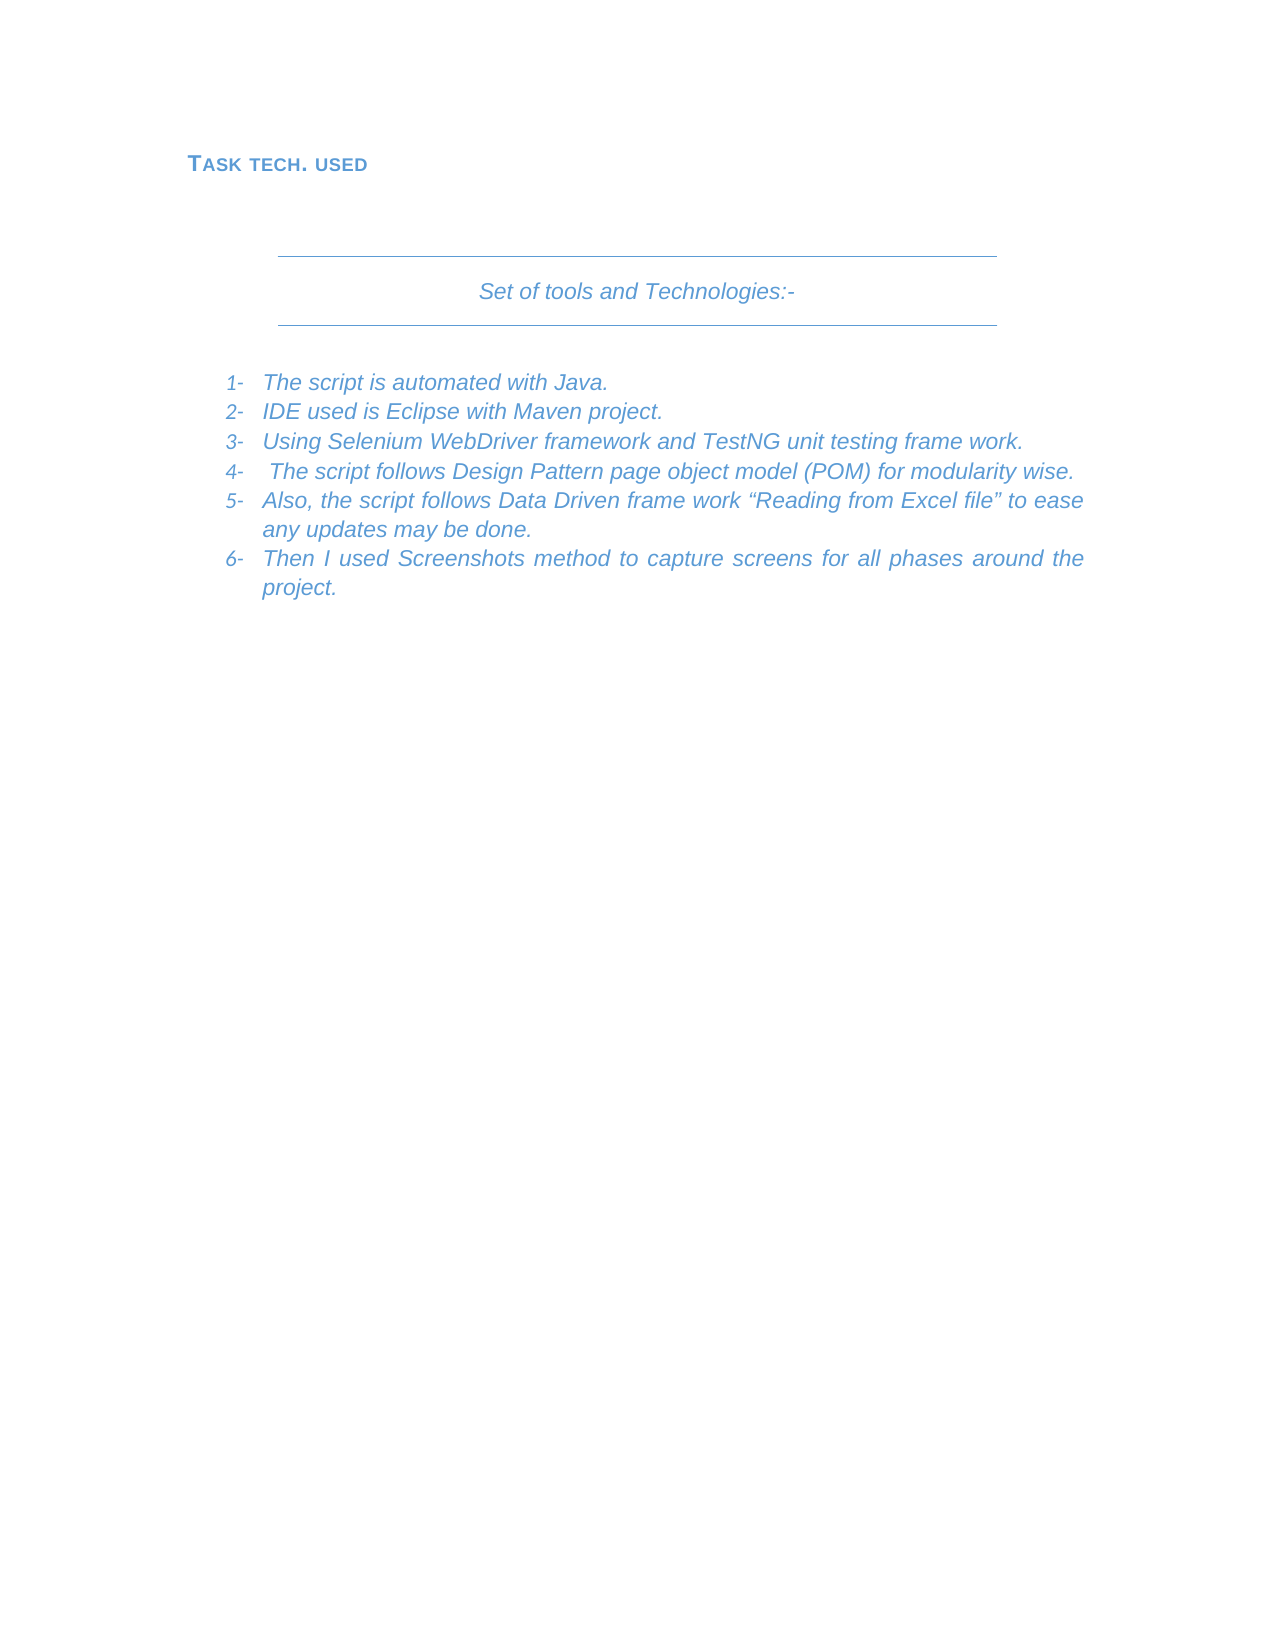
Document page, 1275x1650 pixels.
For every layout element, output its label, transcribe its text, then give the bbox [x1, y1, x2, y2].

text Task tech. used [187, 150, 1087, 176]
list The script is automated with Java. [225, 368, 1087, 396]
text Set of tools and Technologies:- [277, 257, 997, 326]
list The script follows Design Pattern page object model (POM) for modularity wise. [225, 457, 1087, 485]
list Using Selenium WebDriver framework and TestNG unit testing frame work. [225, 427, 1087, 455]
list IDE used is Eclipse with Maven project. [225, 397, 1087, 425]
list Also, the script follows Data Driven frame work “Reading from Excel file” to ease any updates may be done. [225, 486, 1087, 542]
list Then I used Screenshots method to capture screens for all phases around the project. [225, 544, 1087, 600]
